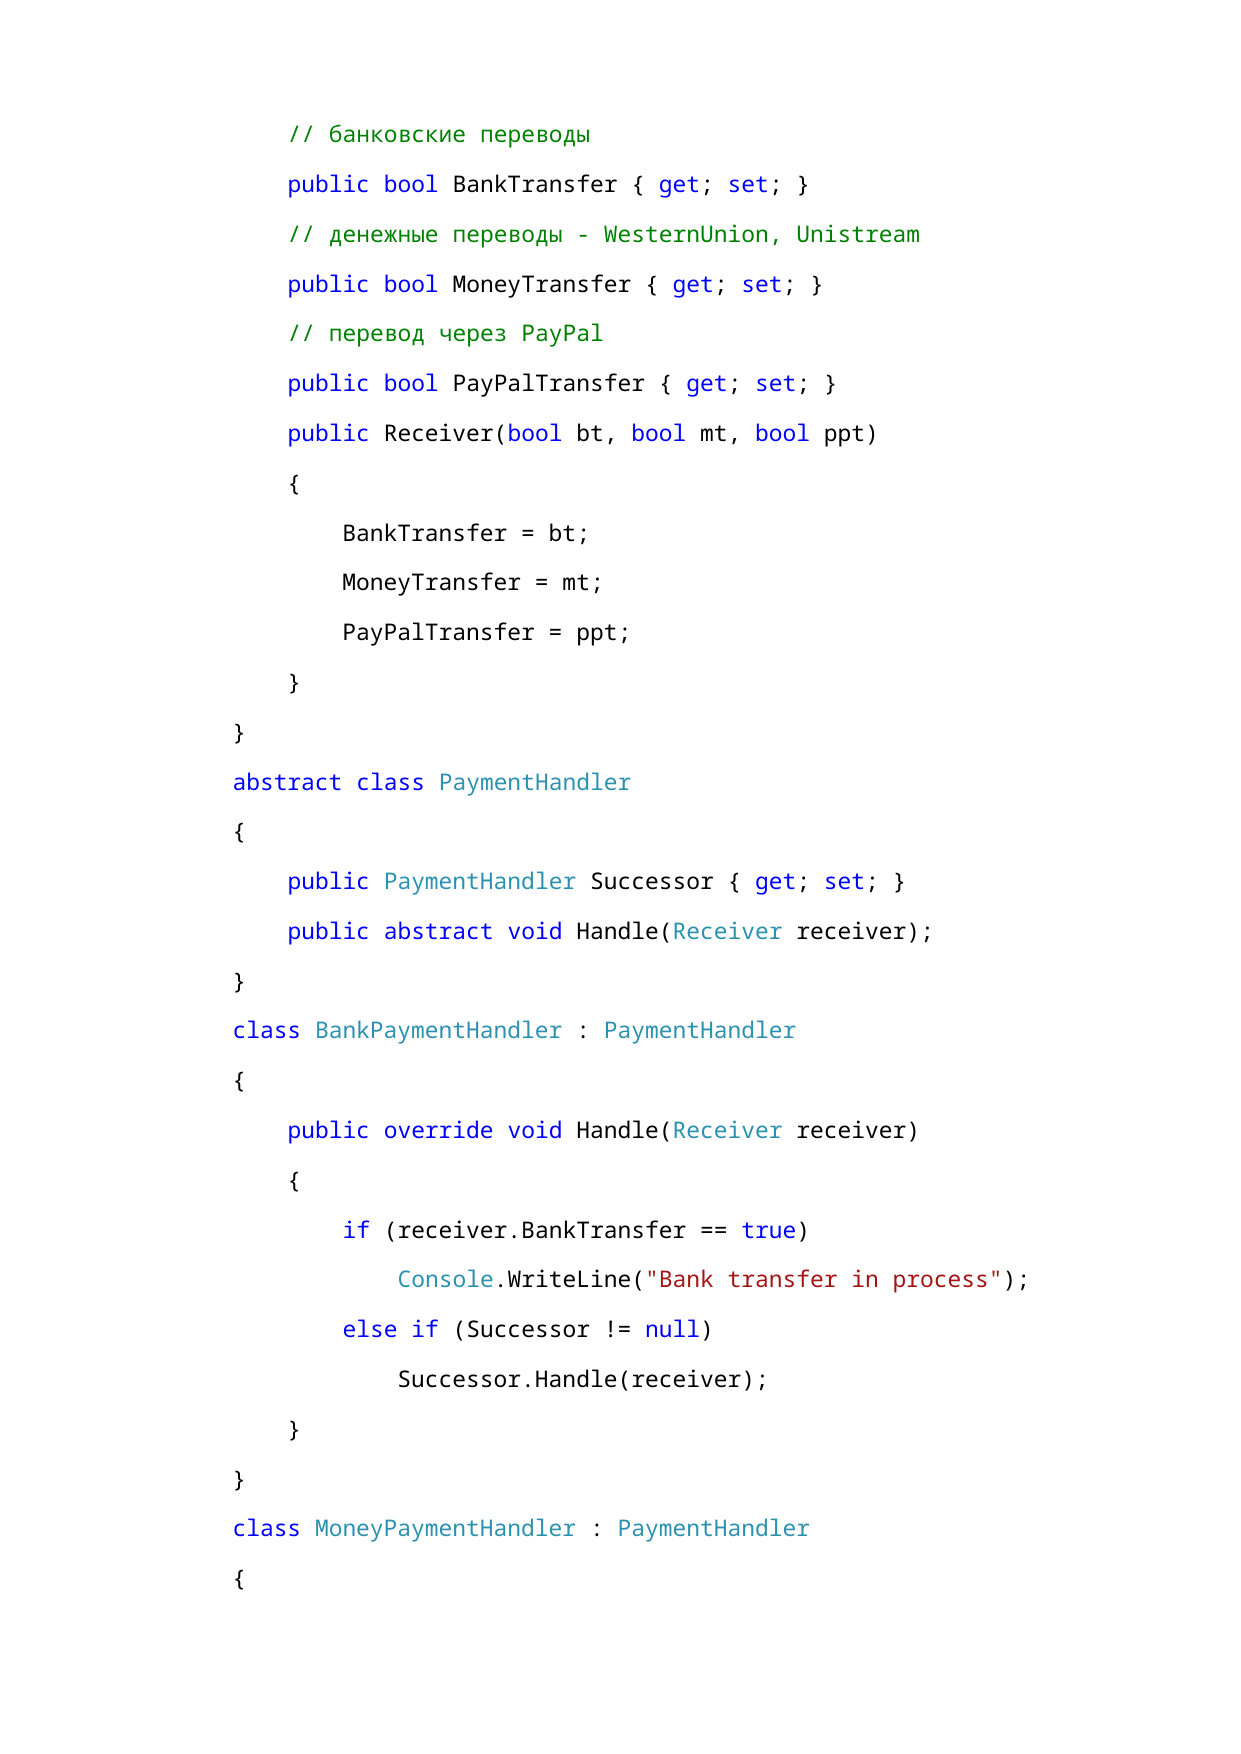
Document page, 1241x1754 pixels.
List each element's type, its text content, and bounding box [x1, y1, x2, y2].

text public bool BankTransfer { get; set; } [177, 168, 1152, 199]
text // банковские переводы [177, 118, 1152, 149]
text abstract class PaymentHandler [177, 765, 1152, 797]
text class MoneyPaymentHandler : PaymentHandler [177, 1512, 1152, 1543]
text if (receiver.BankTransfer == true) [177, 1213, 1152, 1245]
text public abstract void Handle(Receiver receiver); [177, 915, 1152, 946]
text // перевод через PayPal [177, 317, 1152, 348]
text } [177, 964, 1152, 996]
text Console.WriteLine("Bank transfer in process"); [177, 1263, 1152, 1294]
text { [177, 1164, 1152, 1195]
text else if (Successor != null) [177, 1313, 1152, 1344]
text } [177, 716, 1152, 747]
text } [177, 666, 1152, 697]
text } [177, 1462, 1152, 1494]
text public Receiver(bool bt, bool mt, bool ppt) [177, 417, 1152, 448]
text // денежные переводы - WesternUnion, Unistream [177, 218, 1152, 249]
text public override void Handle(Receiver receiver) [177, 1114, 1152, 1145]
text BankTransfer = bt; [177, 516, 1152, 548]
text { [177, 467, 1152, 498]
text PayPalTransfer = ppt; [177, 616, 1152, 647]
text { [177, 1064, 1152, 1095]
text class BankPaymentHandler : PaymentHandler [177, 1014, 1152, 1046]
text { [177, 815, 1152, 846]
text MoneyTransfer = mt; [177, 566, 1152, 597]
text } [177, 1413, 1152, 1444]
text public PaymentHandler Successor { get; set; } [177, 865, 1152, 896]
text Successor.Handle(receiver); [177, 1363, 1152, 1394]
text public bool MoneyTransfer { get; set; } [177, 267, 1152, 299]
text { [177, 1562, 1152, 1593]
text public bool PayPalTransfer { get; set; } [177, 367, 1152, 398]
